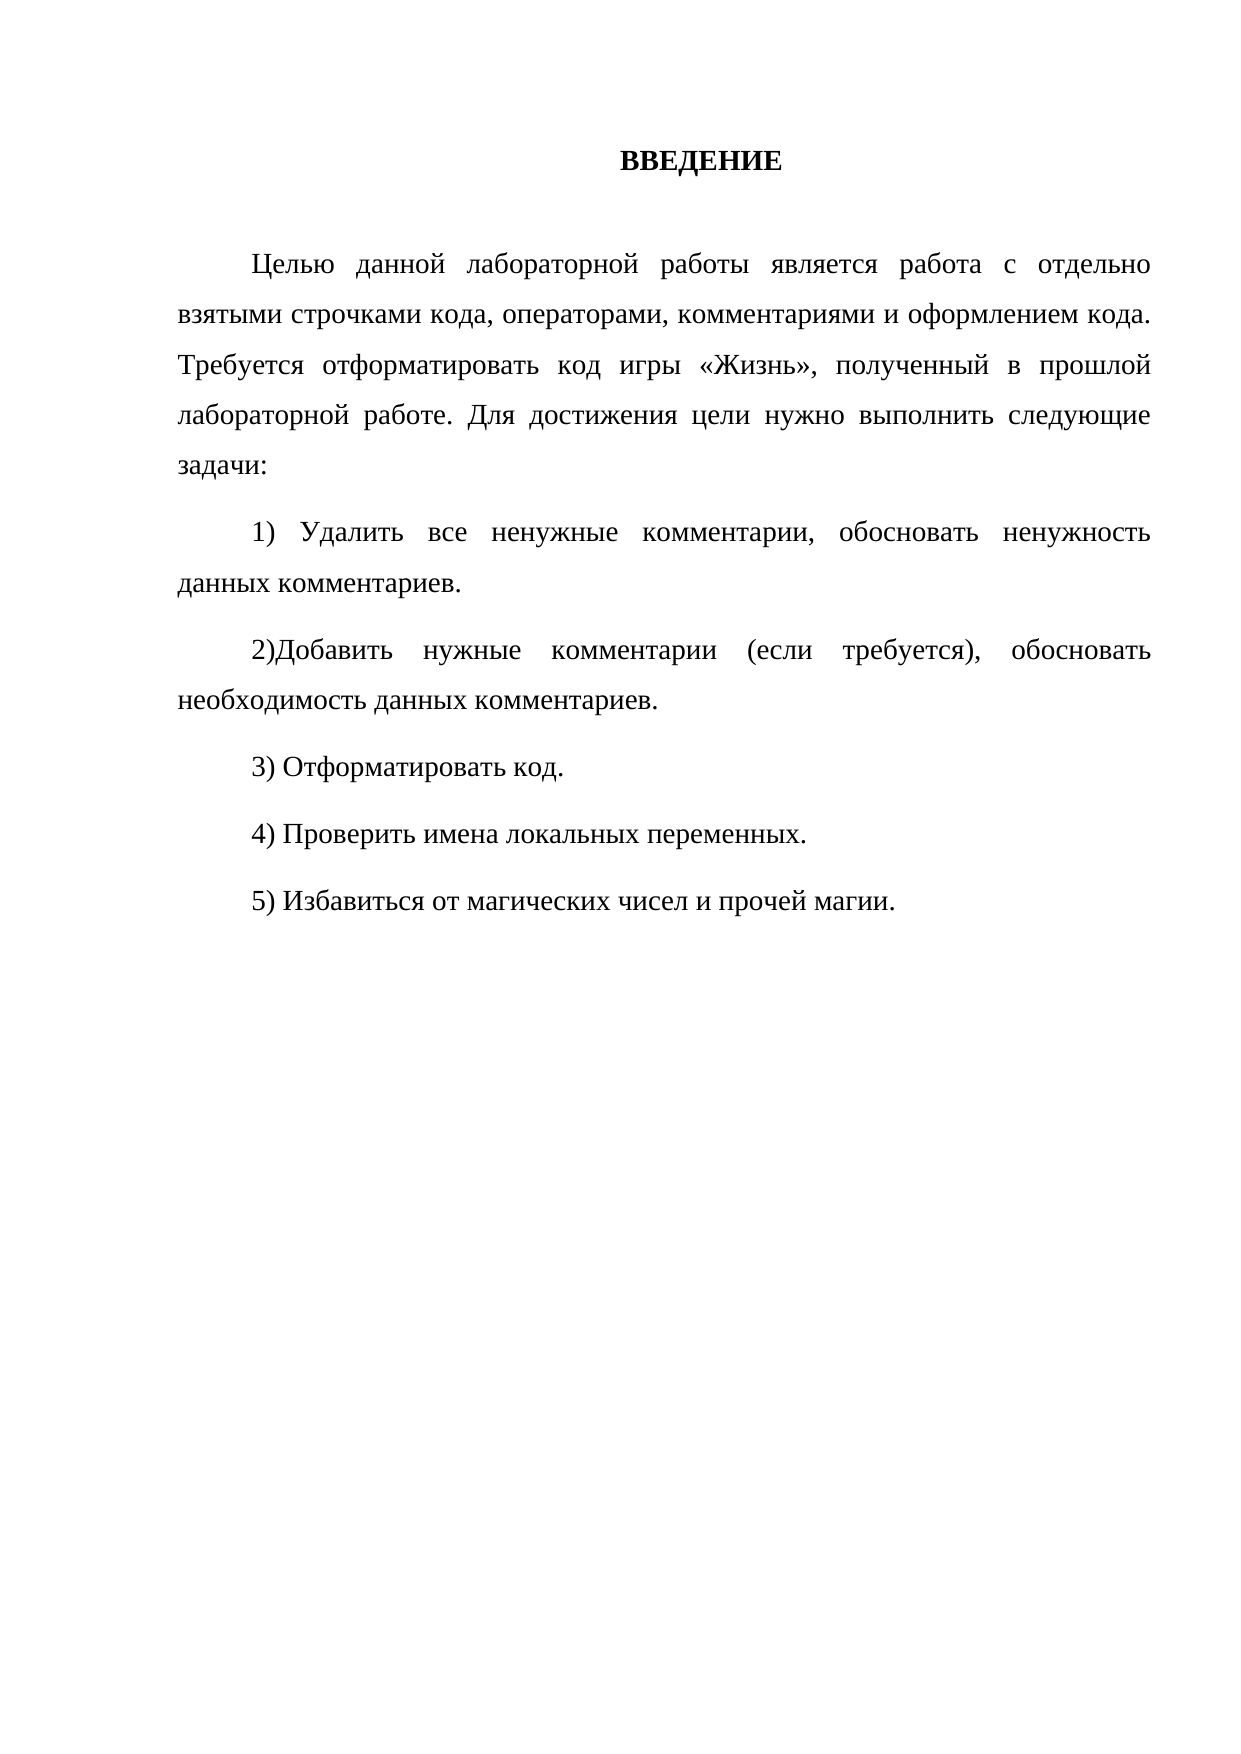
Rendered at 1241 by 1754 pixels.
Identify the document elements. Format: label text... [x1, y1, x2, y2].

text Целью данной лабораторной работы является работа с отдельно взятыми строчками кода, операторами, комментариями и оформлением кода. Требуется отформатировать код игры «Жизнь», полученный в прошлой лабораторной работе. Для достижения цели нужно выполнить следующие задачи: [177, 246, 1152, 481]
text 5) Избавиться от магических чисел и прочей магии. [177, 883, 1152, 917]
text 2)Добавить нужные комментарии (если требуется), обосновать необходимость данных комментариев. [177, 632, 1152, 716]
text 3) Отформатировать код. [177, 749, 1152, 783]
text 4) Проверить имена локальных переменных. [177, 816, 1152, 849]
text 1) Удалить все ненужные комментарии, обосновать ненужность данных комментариев. [177, 514, 1152, 598]
subtitle ВВЕДЕНИЕ [177, 143, 1152, 177]
